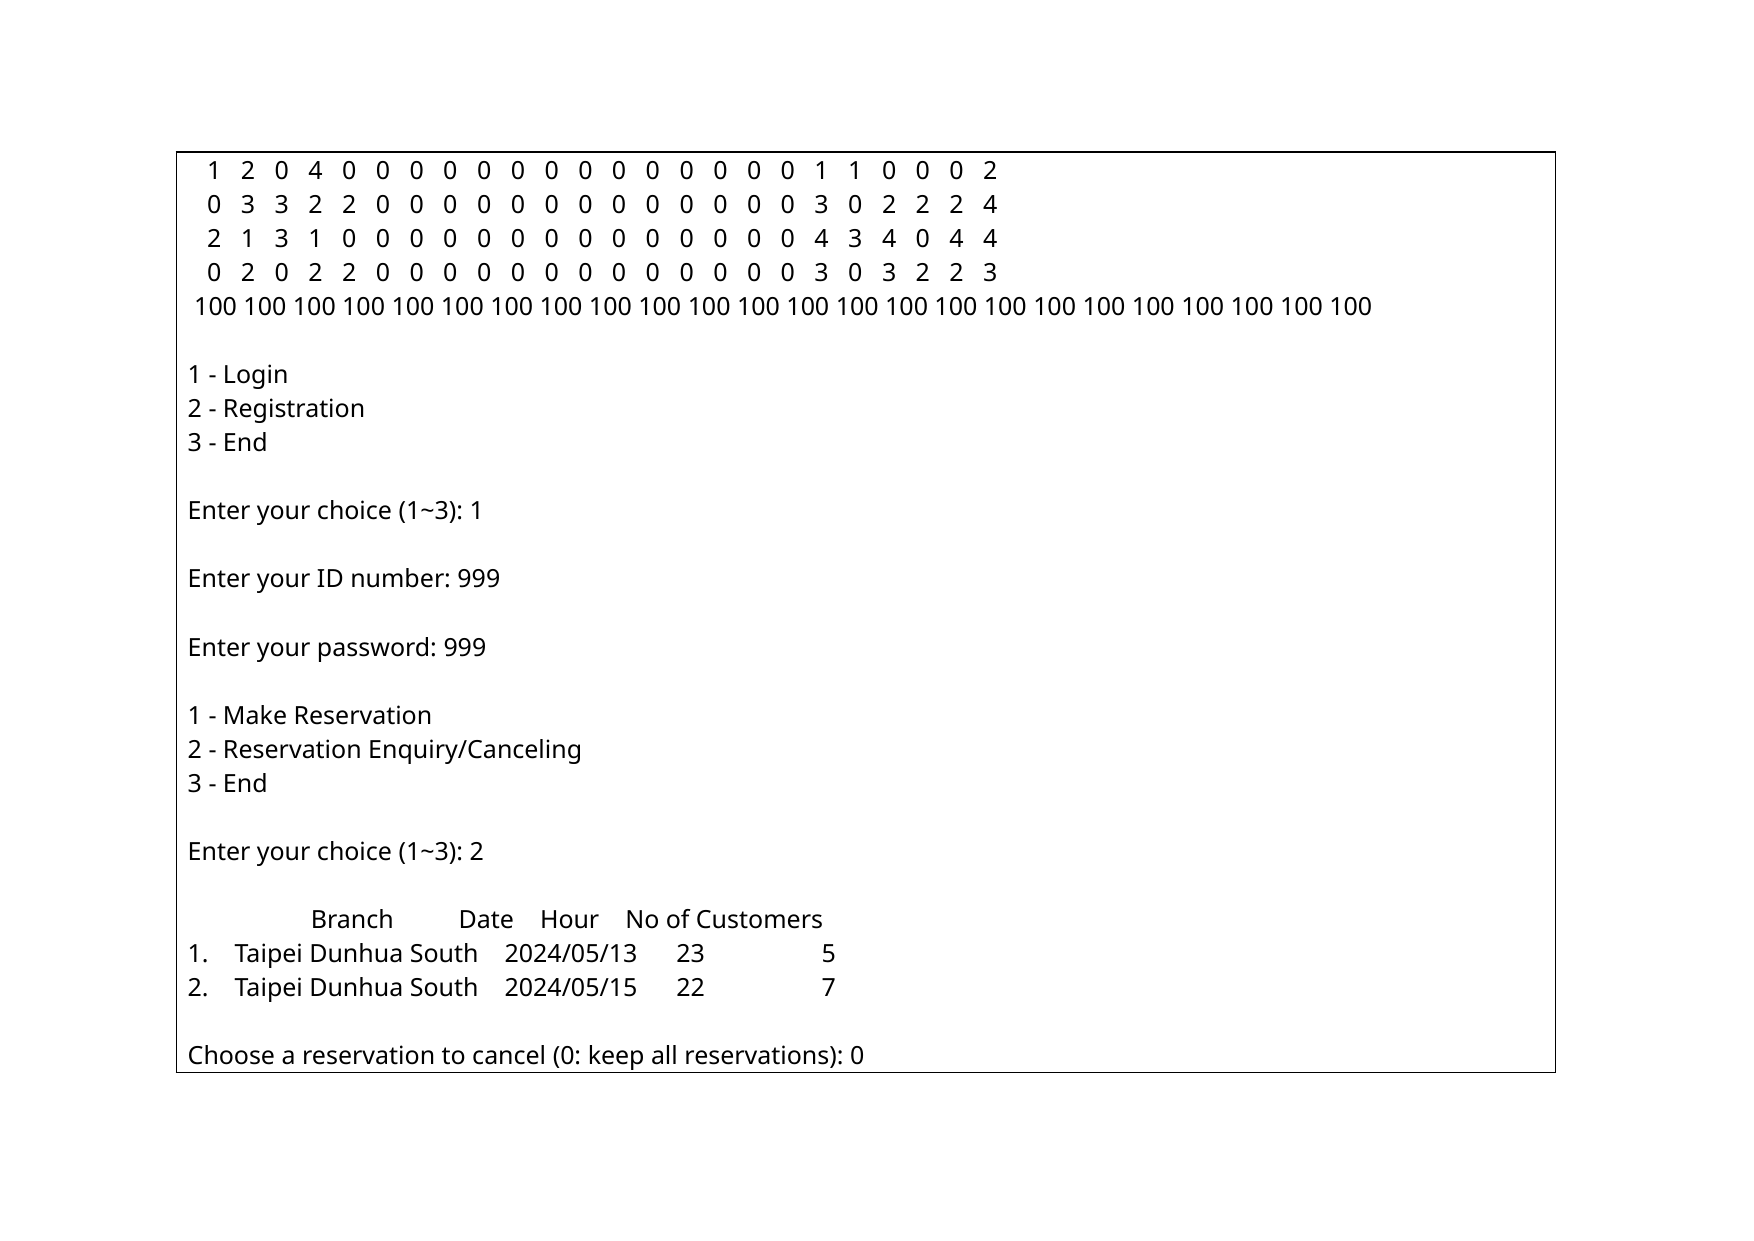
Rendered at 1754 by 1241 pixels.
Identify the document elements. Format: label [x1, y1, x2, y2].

table_header [177, 153, 1555, 1072]
